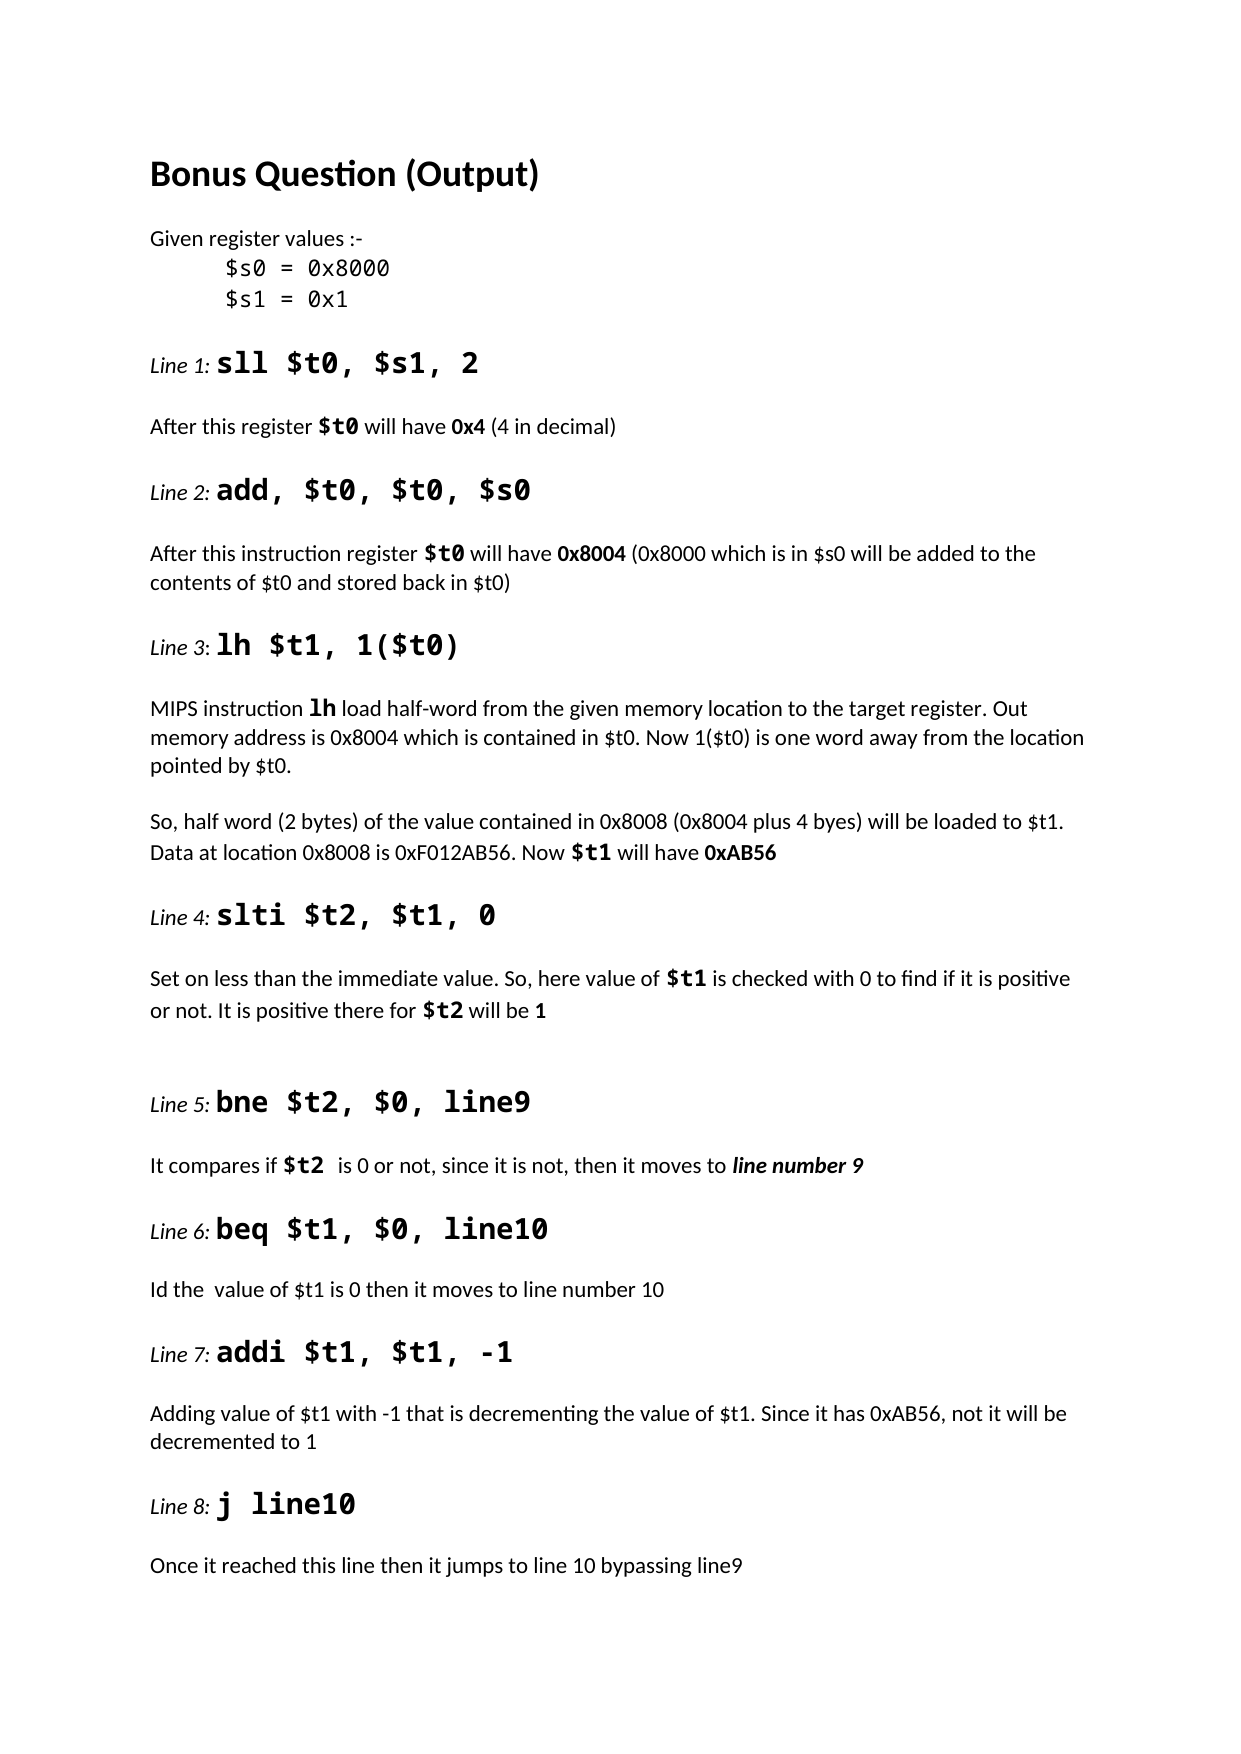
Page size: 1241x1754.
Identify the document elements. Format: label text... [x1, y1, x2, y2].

text Id the value of $t1 is 0 then it moves to line number 10 [150, 1276, 1090, 1304]
text Line 8: j line10 [150, 1483, 1090, 1523]
text Once it reached this line then it jumps to line 10 bypassing line9 [150, 1551, 1090, 1579]
text Given register values :- [150, 224, 1090, 252]
text MIPS instruction lh load half-word from the given memory location to the target register. Out memory address is 0x8004 which is contained in $t0. Now 1($t0) is one word away from the location pointed by $t0. [150, 692, 1090, 779]
text Line 3: lh $t1, 1($t0) [150, 624, 1090, 664]
text It compares if $t2 is 0 or not, since it is not, then it moves to line number 9 [150, 1149, 1090, 1180]
text After this instruction register $t0 will have 0x8004 (0x8000 which is in $s0 will be added to the contents of $t0 and stored back in $t0) [150, 537, 1090, 596]
text Line 4: slti $t2, $t1, 0 [150, 895, 1090, 934]
text Line 5: bne $t2, $0, line9 [150, 1081, 1090, 1121]
text $s0 = 0x8000 [150, 252, 1090, 283]
text Adding value of $t1 with -1 that is decrementing the value of $t1. Since it has 0xAB56, not it will be decremented to 1 [150, 1399, 1090, 1455]
text Set on less than the immediate value. So, here value of $t1 is checked with 0 to find if it is positive or not. It is positive there for $t2 will be 1 [150, 962, 1090, 1025]
text Bonus Question (Output) [150, 150, 1090, 196]
text Line 1: sll $t0, $s1, 2 [150, 342, 1090, 382]
text $s1 = 0x1 [150, 283, 1090, 314]
text So, half word (2 bytes) of the value contained in 0x8008 (0x8004 plus 4 byes) will be loaded to $t1. Data at location 0x8008 is 0xF012AB56. Now $t1 will have 0xAB56 [150, 807, 1090, 867]
text Line 6: beq $t1, $0, line10 [150, 1208, 1090, 1248]
text Line 7: addi $t1, $t1, -1 [150, 1332, 1090, 1371]
text After this register $t0 will have 0x4 (4 in decimal) [150, 410, 1090, 441]
text Line 2: add, $t0, $t0, $s0 [150, 469, 1090, 509]
